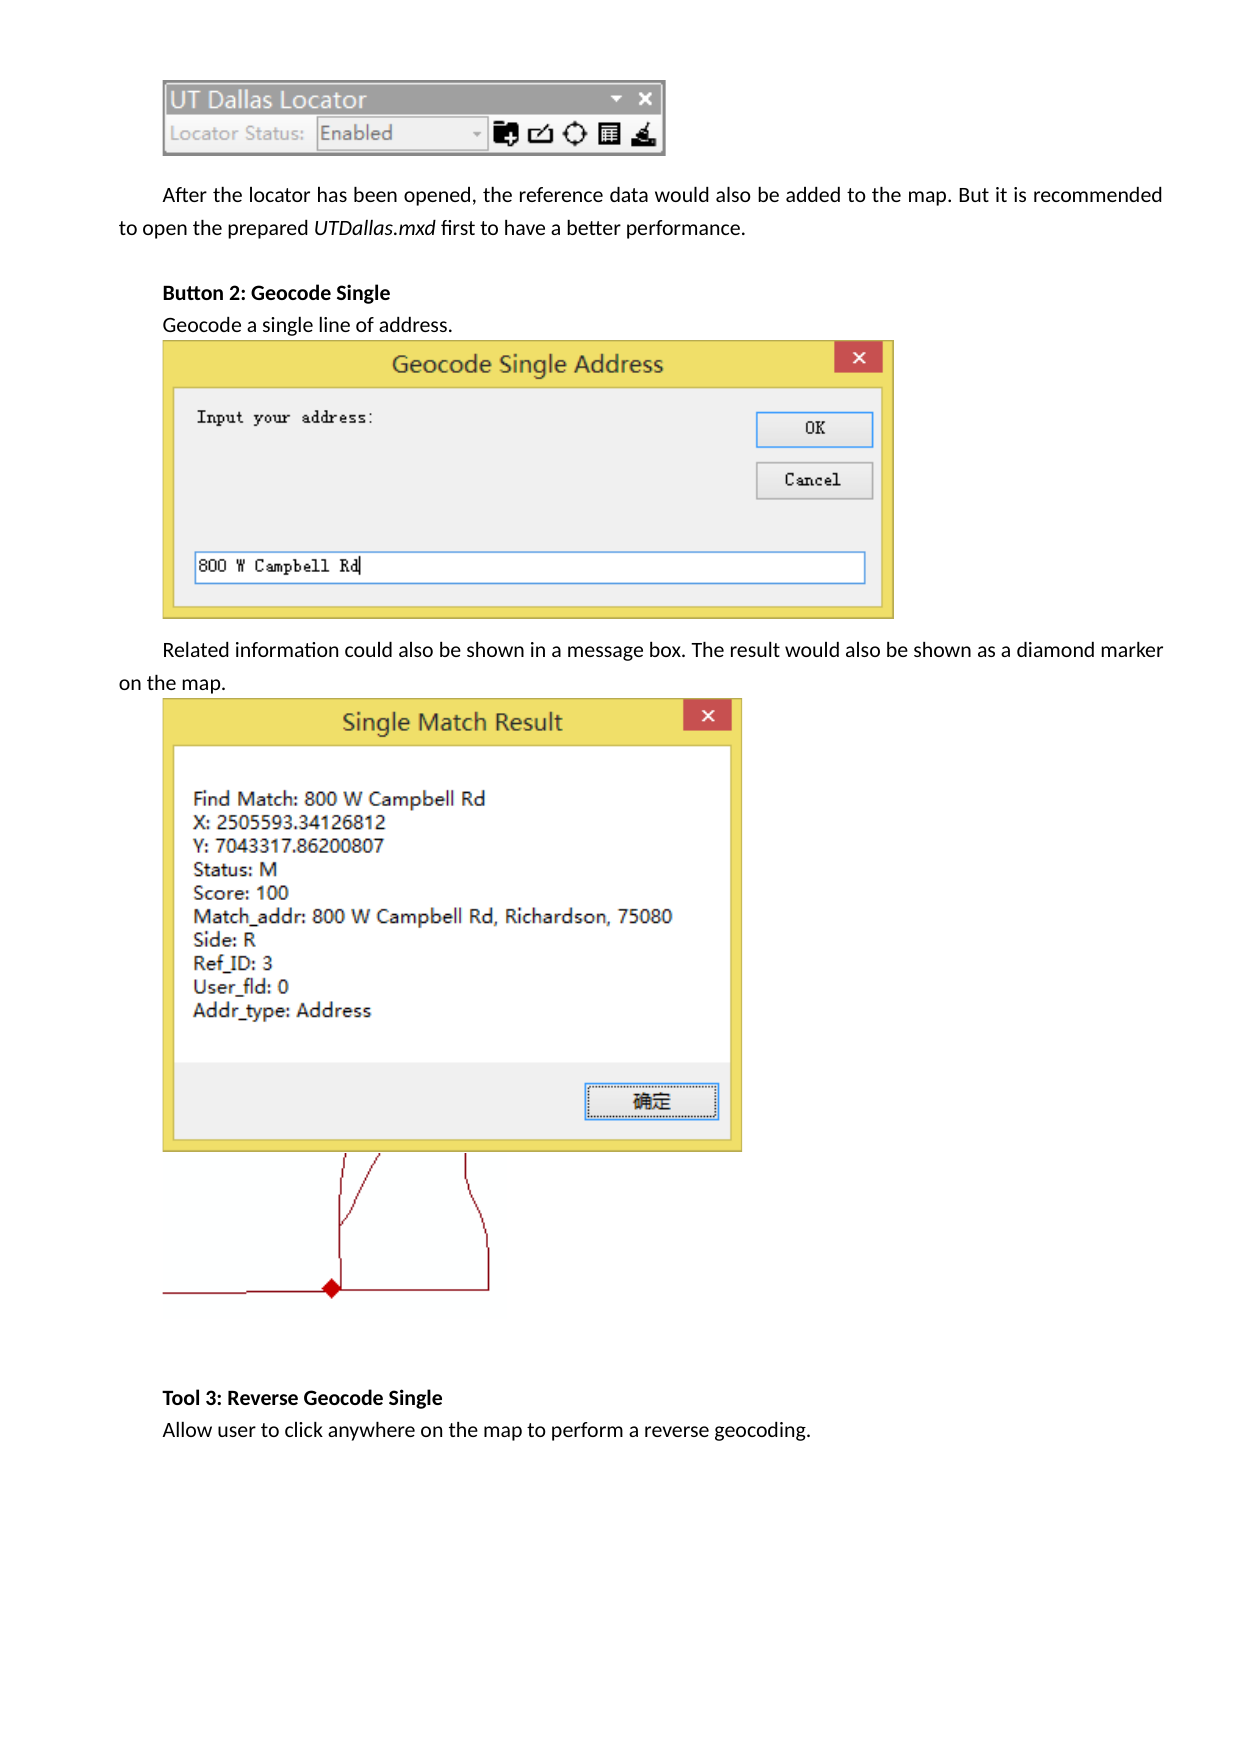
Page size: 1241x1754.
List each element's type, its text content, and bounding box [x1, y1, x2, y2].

text Allow user to click anywhere on the map to perform a reverse geocoding. [119, 1413, 1165, 1446]
picture [162, 1153, 508, 1319]
text After the locator has been opened, the reference data would also be added to the map. But it is recommended to open the prepared UTDallas.mxd first to have a better performance. [119, 178, 1165, 243]
text Related information could also be shown in a message box. The result would also be shown as a diamond marker on the map. [119, 633, 1165, 698]
picture [162, 80, 666, 156]
text Geocode a single line of address. [119, 308, 1165, 341]
picture [162, 340, 894, 619]
text Tool 3: Reverse Geocode Single [119, 1381, 1165, 1413]
text Button 2: Geocode Single [119, 276, 1165, 308]
picture [162, 698, 743, 1152]
